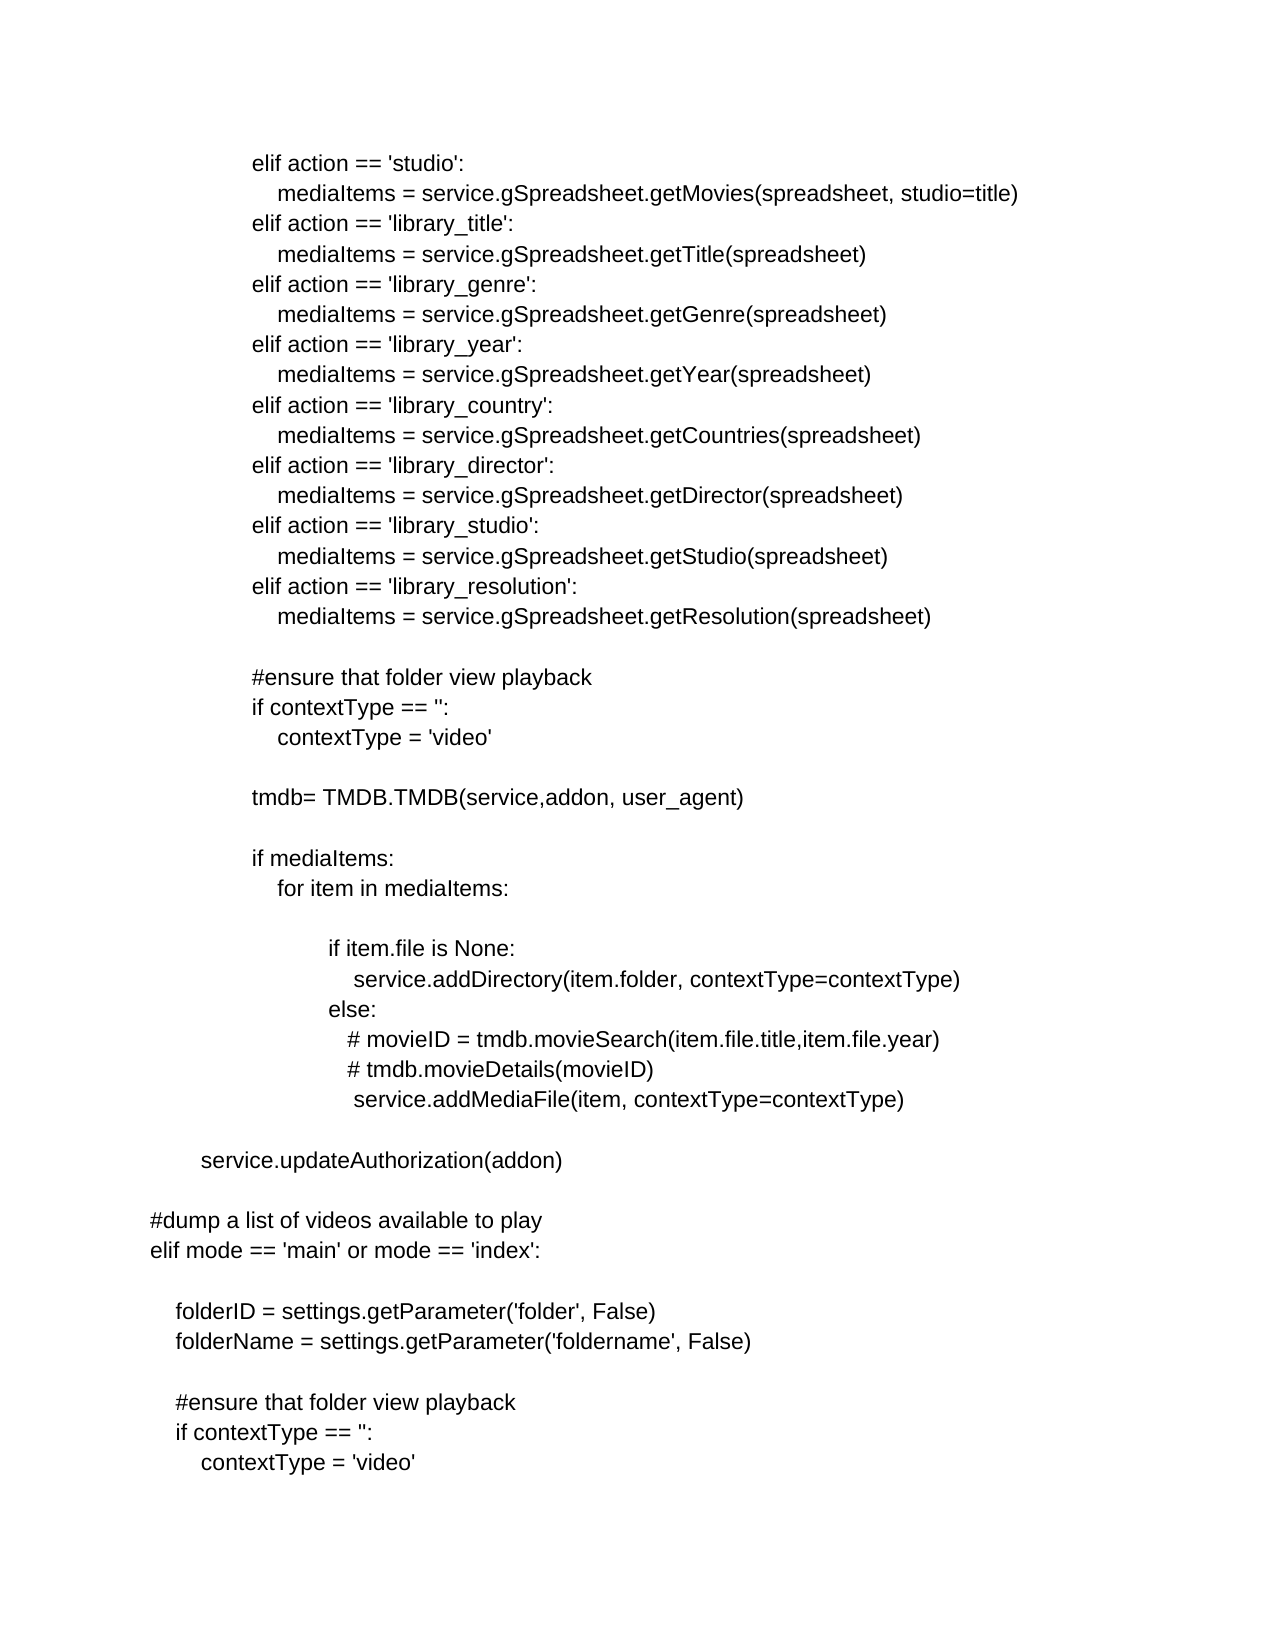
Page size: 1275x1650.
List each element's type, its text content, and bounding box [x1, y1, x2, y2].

text folderName = settings.getParameter('foldername', False) [150, 1328, 1125, 1354]
text elif mode == 'main' or mode == 'index': [150, 1237, 1125, 1264]
text tmdb= TMDB.TMDB(service,addon, user_agent) [150, 784, 1125, 811]
text service.addMediaFile(item, contextType=contextType) [150, 1086, 1125, 1113]
text mediaItems = service.gSpreadsheet.getResolution(spreadsheet) [150, 603, 1125, 629]
text folderID = settings.getParameter('folder', False) [150, 1298, 1125, 1324]
text elif action == 'library_year': [150, 331, 1125, 358]
text #ensure that folder view playback [150, 663, 1125, 690]
text mediaItems = service.gSpreadsheet.getYear(spreadsheet) [150, 361, 1125, 388]
text else: [150, 996, 1125, 1022]
text mediaItems = service.gSpreadsheet.getGenre(spreadsheet) [150, 301, 1125, 327]
text # movieID = tmdb.movieSearch(item.file.title,item.file.year) [150, 1026, 1125, 1052]
text elif action == 'library_title': [150, 210, 1125, 237]
text elif action == 'library_country': [150, 392, 1125, 418]
text contextType = 'video' [150, 1449, 1125, 1475]
text elif action == 'library_studio': [150, 512, 1125, 539]
text mediaItems = service.gSpreadsheet.getTitle(spreadsheet) [150, 241, 1125, 267]
text for item in mediaItems: [150, 875, 1125, 901]
text if contextType == '': [150, 694, 1125, 720]
text contextType = 'video' [150, 724, 1125, 750]
text #ensure that folder view playback [150, 1388, 1125, 1415]
text service.updateAuthorization(addon) [150, 1147, 1125, 1173]
text mediaItems = service.gSpreadsheet.getStudio(spreadsheet) [150, 543, 1125, 569]
text if item.file is None: [150, 935, 1125, 962]
text elif action == 'library_resolution': [150, 573, 1125, 599]
text service.addDirectory(item.folder, contextType=contextType) [150, 966, 1125, 992]
text #dump a list of videos available to play [150, 1207, 1125, 1234]
text mediaItems = service.gSpreadsheet.getMovies(spreadsheet, studio=title) [150, 180, 1125, 207]
text if mediaItems: [150, 845, 1125, 871]
text # tmdb.movieDetails(movieID) [150, 1056, 1125, 1083]
text elif action == 'studio': [150, 150, 1125, 176]
text mediaItems = service.gSpreadsheet.getCountries(spreadsheet) [150, 422, 1125, 448]
text mediaItems = service.gSpreadsheet.getDirector(spreadsheet) [150, 482, 1125, 509]
text if contextType == '': [150, 1419, 1125, 1445]
text elif action == 'library_genre': [150, 271, 1125, 297]
text elif action == 'library_director': [150, 452, 1125, 478]
